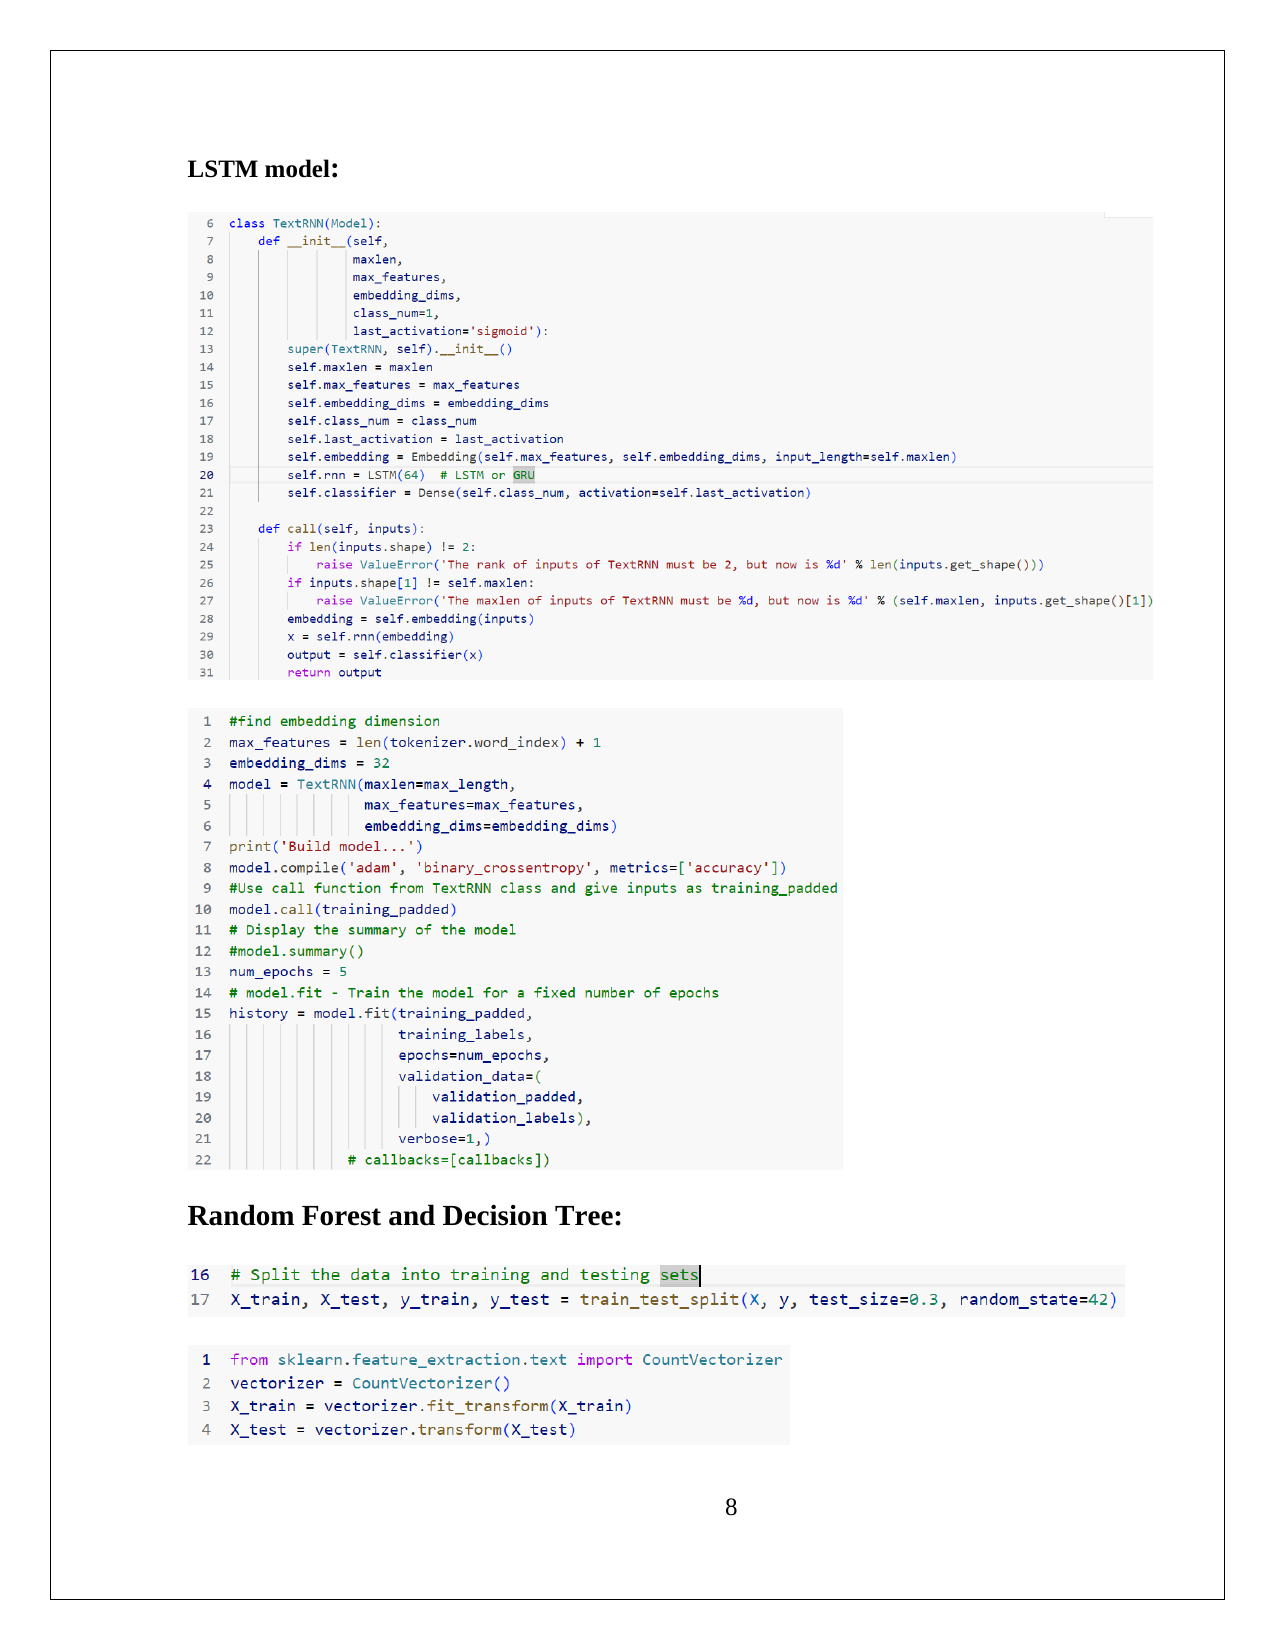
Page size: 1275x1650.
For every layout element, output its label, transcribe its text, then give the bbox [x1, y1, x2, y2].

picture [187, 212, 1154, 680]
text Random Forest and Decision Tree: [187, 1198, 1125, 1232]
text LSTM model: [187, 150, 1125, 212]
picture [187, 1265, 1125, 1317]
picture [187, 708, 844, 1170]
picture [187, 1345, 790, 1445]
